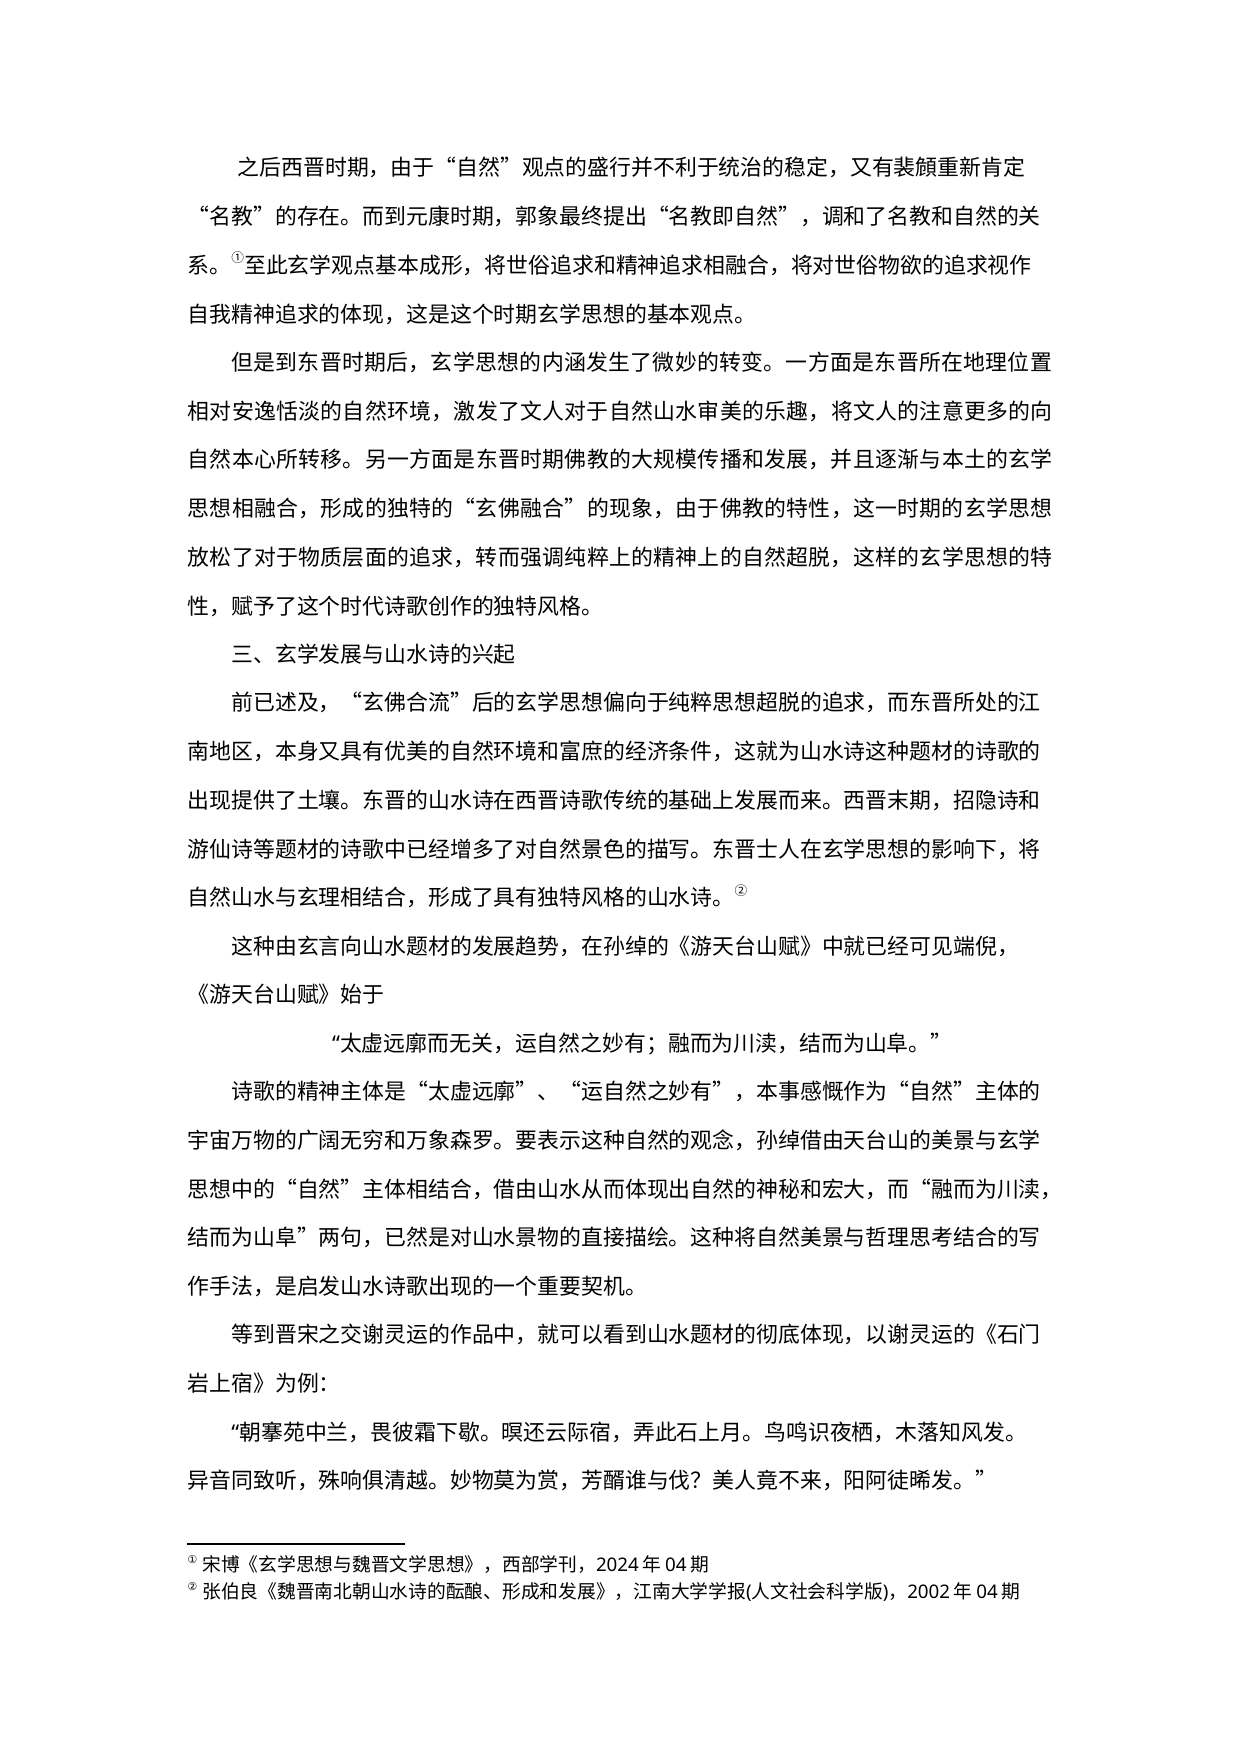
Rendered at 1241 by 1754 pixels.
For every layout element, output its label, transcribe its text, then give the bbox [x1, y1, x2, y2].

text 之后西晋时期，由于“自然”观点的盛行并不利于统治的稳定，又有裴頠重新肯定“名教”的存在。而到元康时期，郭象最终提出“名教即自然”，调和了名教和自然的关系。至此玄学观点基本成形，将世俗追求和精神追求相融合，将对世俗物欲的追求视作自我精神追求的体现，这是这个时期玄学思想的基本观点。 [187, 150, 1053, 329]
text 等到晋宋之交谢灵运的作品中，就可以看到山水题材的彻底体现，以谢灵运的《石门岩上宿》为例： [187, 1317, 1053, 1398]
text “朝搴苑中兰，畏彼霜下歇。暝还云际宿，弄此石上月。鸟鸣识夜栖，木落知风发。 [187, 1414, 1053, 1447]
text 三、玄学发展与山水诗的兴起 [187, 637, 1053, 669]
text 异音同致听，殊响俱清越。妙物莫为赏，芳醑谁与伐？美人竟不来，阳阿徒晞发。” [187, 1462, 1053, 1495]
text 诗歌的精神主体是“太虚远廓”、“运自然之妙有”，本事感慨作为“自然”主体的宇宙万物的广阔无穷和万象森罗。要表示这种自然的观念，孙绰借由天台山的美景与玄学思想中的“自然”主体相结合，借由山水从而体现出自然的神秘和宏大，而“融而为川渎，结而为山阜”两句，已然是对山水景物的直接描绘。这种将自然美景与哲理思考结合的写作手法，是启发山水诗歌出现的一个重要契机。 [187, 1074, 1053, 1301]
text “太虚远廓而无关，运自然之妙有；融而为川渎，结而为山阜。” [187, 1025, 1053, 1058]
text 这种由玄言向山水题材的发展趋势，在孙绰的《游天台山赋》中就已经可见端倪，《游天台山赋》始于 [187, 928, 1053, 1009]
text 前已述及，“玄佛合流”后的玄学思想偏向于纯粹思想超脱的追求，而东晋所处的江南地区，本身又具有优美的自然环境和富庶的经济条件，这就为山水诗这种题材的诗歌的出现提供了土壤。东晋的山水诗在西晋诗歌传统的基础上发展而来。西晋末期，招隐诗和游仙诗等题材的诗歌中已经增多了对自然景色的描写。东晋士人在玄学思想的影响下，将自然山水与玄理相结合，形成了具有独特风格的山水诗。 [187, 685, 1053, 912]
text 但是到东晋时期后，玄学思想的内涵发生了微妙的转变。一方面是东晋所在地理位置相对安逸恬淡的自然环境，激发了文人对于自然山水审美的乐趣，将文人的注意更多的向自然本心所转移。另一方面是东晋时期佛教的大规模传播和发展，并且逐渐与本土的玄学思想相融合，形成的独特的“玄佛融合”的现象，由于佛教的特性，这一时期的玄学思想放松了对于物质层面的追求，转而强调纯粹上的精神上的自然超脱，这样的玄学思想的特性，赋予了这个时代诗歌创作的独特风格。 [187, 344, 1053, 621]
